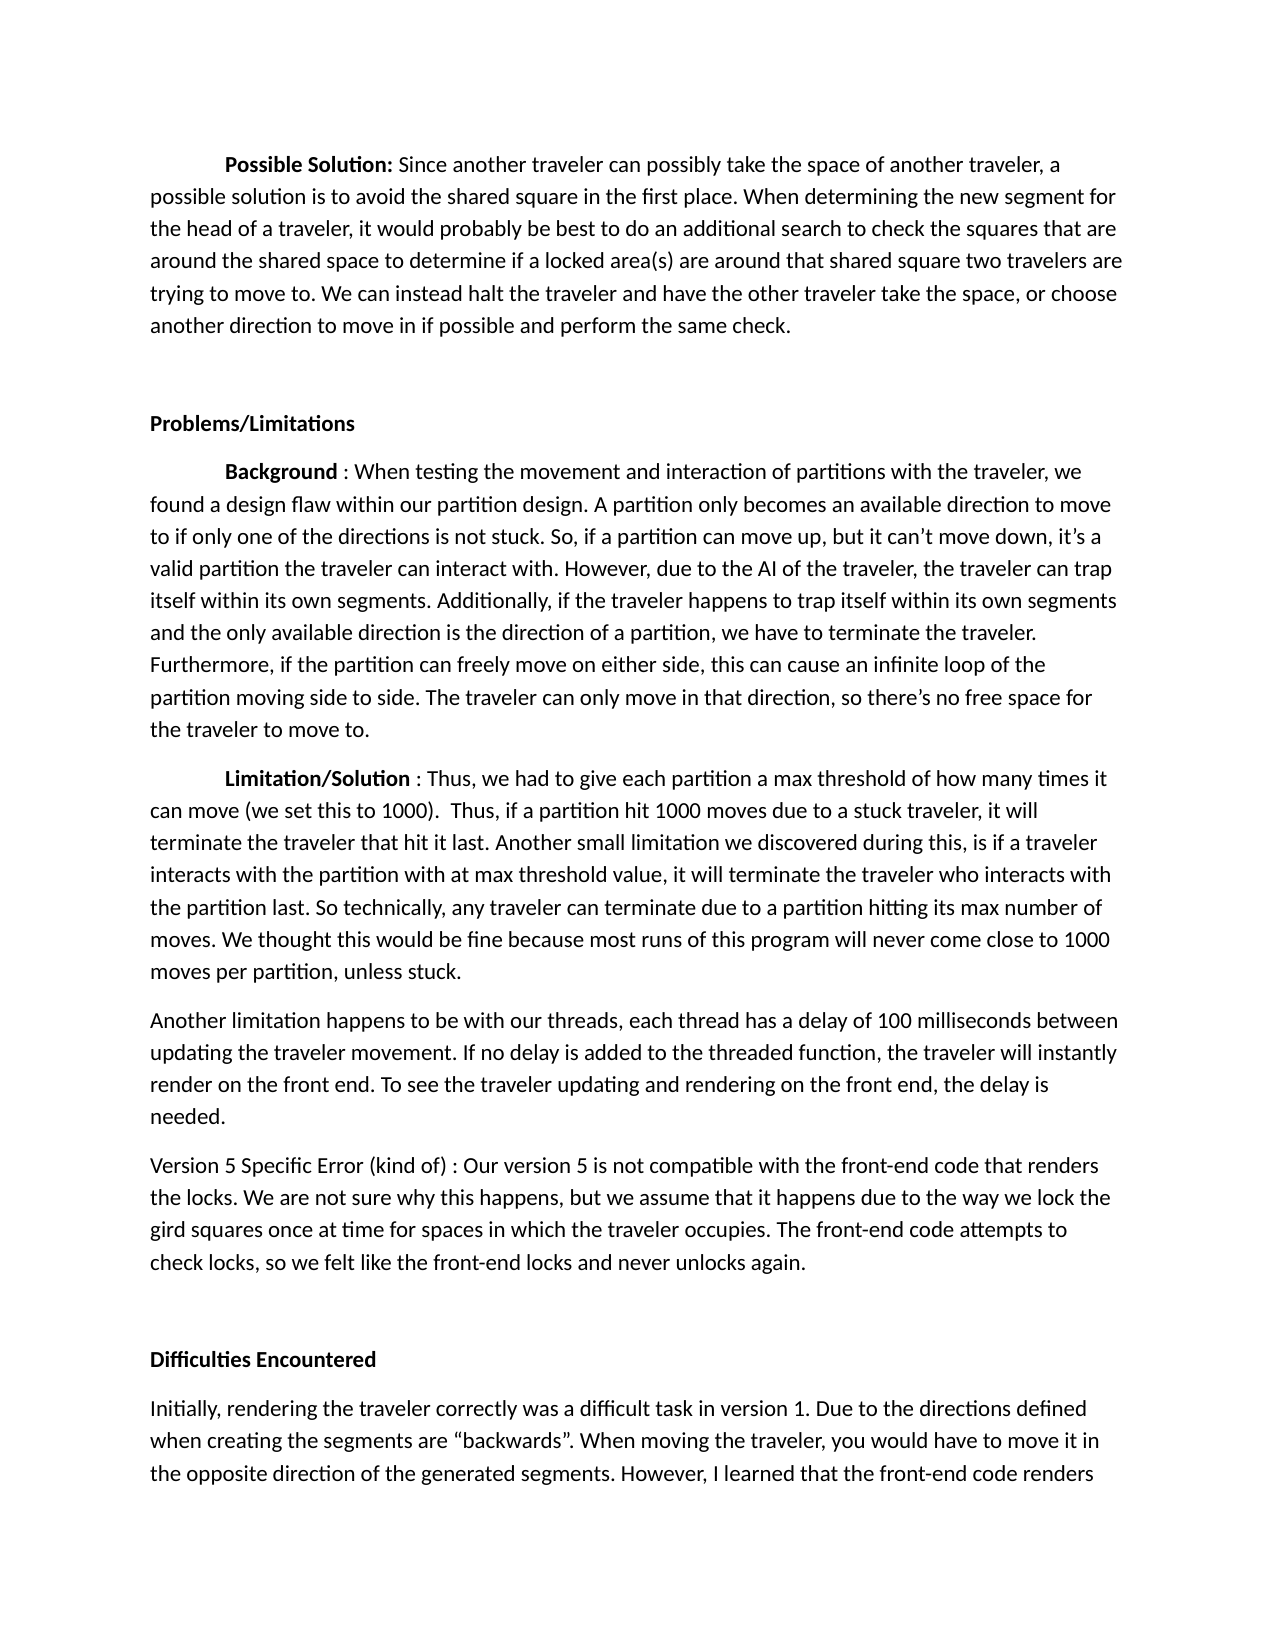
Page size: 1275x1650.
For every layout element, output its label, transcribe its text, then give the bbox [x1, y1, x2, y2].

text Limitation/Solution : Thus, we had to give each partition a max threshold of how many times it can move (we set this to 1000). Thus, if a partition hit 1000 moves due to a stuck traveler, it will terminate the traveler that hit it last. Another small limitation we discovered during this, is if a traveler interacts with the partition with at max threshold value, it will terminate the traveler who interacts with the partition last. So technically, any traveler can terminate due to a partition hitting its max number of moves. We thought this would be fine because most runs of this program will never come close to 1000 moves per partition, unless stuck. [150, 764, 1125, 985]
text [150, 1394, 1125, 1487]
text Another limitation happens to be with our threads, each thread has a delay of 100 milliseconds between updating the traveler movement. If no delay is added to the threaded function, the traveler will instantly render on the front end. To see the traveler updating and rendering on the front end, the delay is needed. [150, 1006, 1125, 1130]
text Problems/Limitations [150, 409, 1125, 437]
text Background : When testing the movement and interaction of partitions with the traveler, we found a design flaw within our partition design. A partition only becomes an available direction to move to if only one of the directions is not stuck. So, if a partition can move up, but it can’t move down, it’s a valid partition the traveler can interact with. However, due to the AI of the traveler, the traveler can trap itself within its own segments. Additionally, if the traveler happens to trap itself within its own segments and the only available direction is the direction of a partition, we have to terminate the traveler. Furthermore, if the partition can freely move on either side, this can cause an infinite loop of the partition moving side to side. The traveler can only move in that direction, so there’s no free space for the traveler to move to. [150, 457, 1125, 743]
text Difficulties Encountered [150, 1346, 1125, 1373]
text Version 5 Specific Error (kind of) : Our version 5 is not compatible with the front-end code that renders the locks. We are not sure why this happens, but we assume that it happens due to the way we lock the gird squares once at time for spaces in which the traveler occupies. The front-end code attempts to check locks, so we felt like the front-end locks and never unlocks again. [150, 1151, 1125, 1276]
text Possible Solution: Since another traveler can possibly take the space of another traveler, a possible solution is to avoid the shared square in the first place. When determining the new segment for the head of a traveler, it would probably be best to do an additional search to check the squares that are around the shared space to determine if a locked area(s) are around that shared square two travelers are trying to move to. We can instead halt the traveler and have the other traveler take the space, or choose another direction to move in if possible and perform the same check. [150, 150, 1125, 339]
